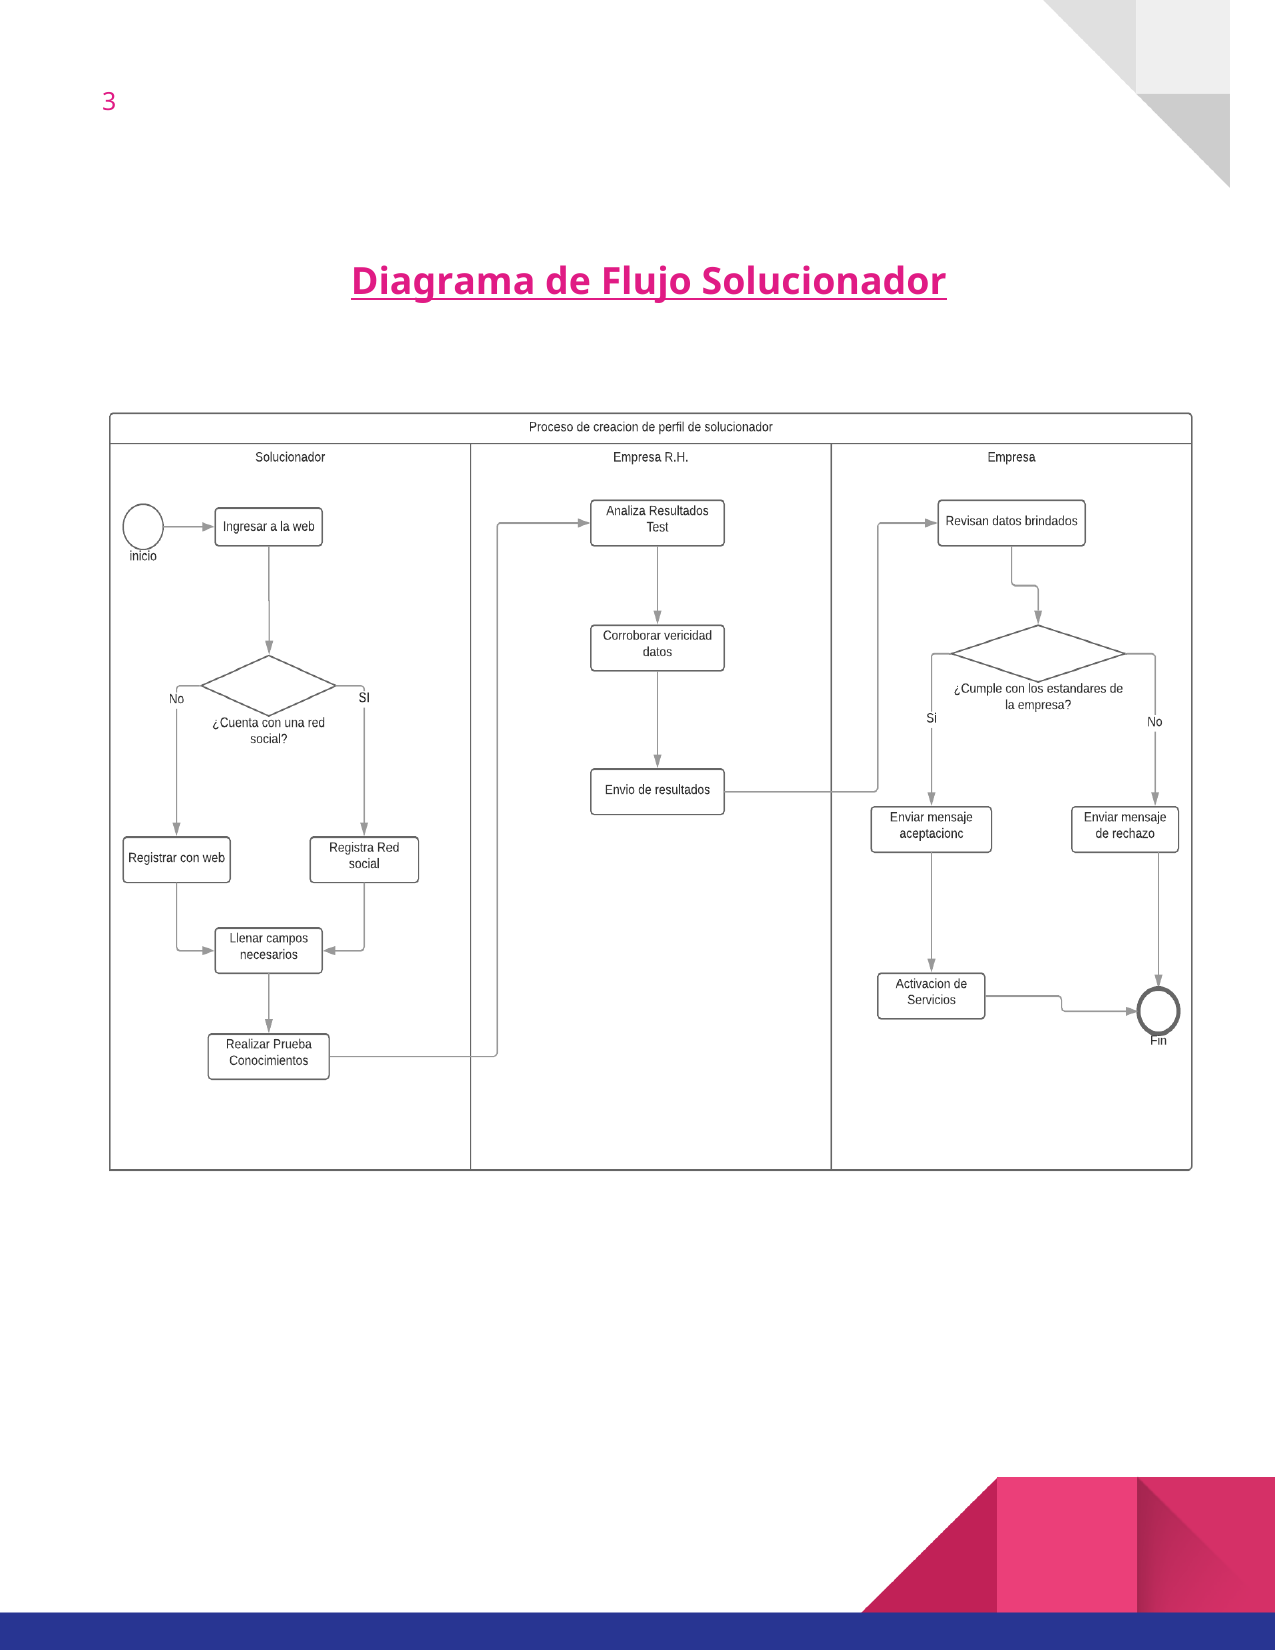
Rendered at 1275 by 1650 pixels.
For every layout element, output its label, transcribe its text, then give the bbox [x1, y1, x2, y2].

picture [1042, 0, 1230, 188]
picture [0, 1475, 1275, 1650]
picture [101, 410, 1237, 1200]
text Diagrama de Flujo Solucionador [102, 254, 1196, 305]
